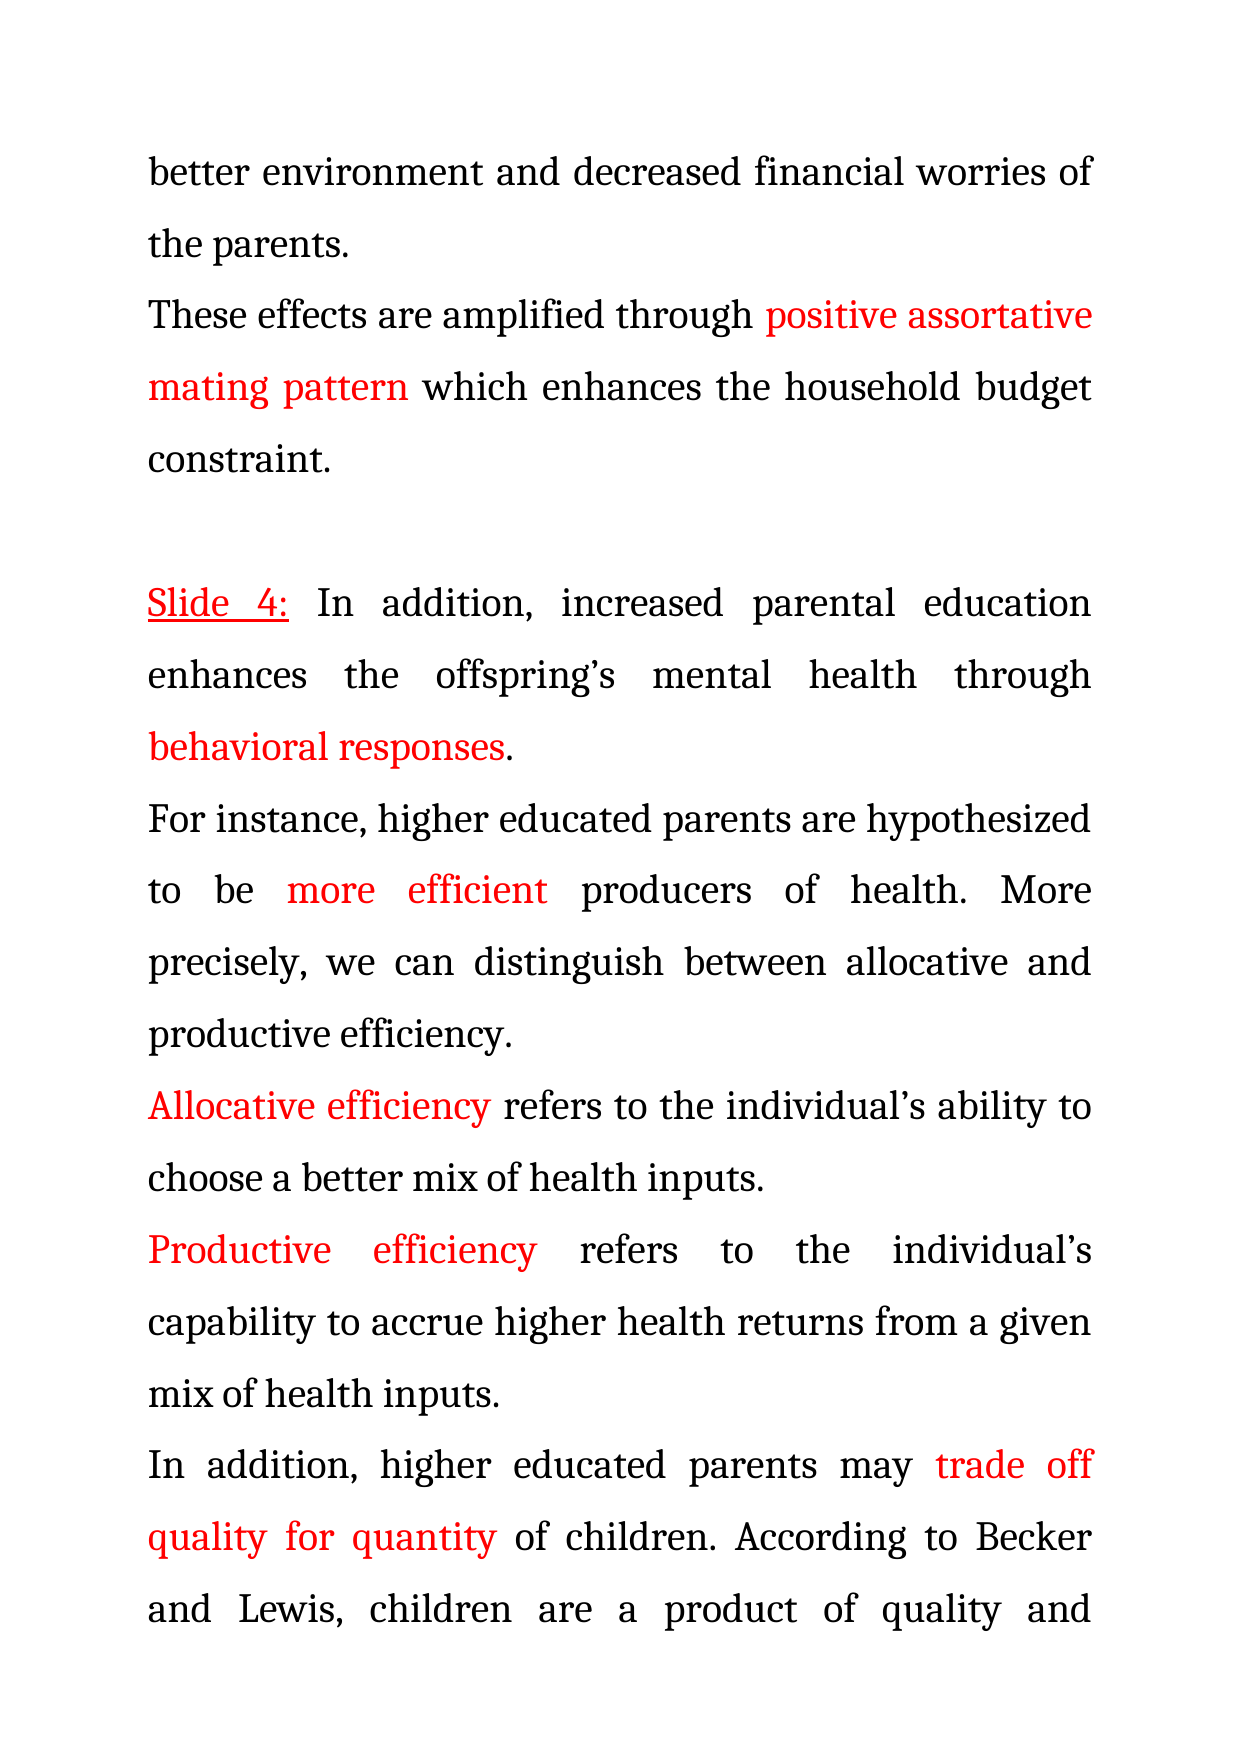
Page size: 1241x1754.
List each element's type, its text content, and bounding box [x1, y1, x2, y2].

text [148, 148, 1093, 267]
text Allocative efficiency refers to the individual’s ability to choose a better mix of health inputs. [148, 1082, 1093, 1202]
text Productive efficiency refers to the individual’s capability to accrue higher health returns from a given mix of health inputs. [148, 1226, 1093, 1417]
text Slide 4: In addition, increased parental education enhances the offspring’s mental health through behavioral responses. [148, 579, 1093, 771]
text For instance, higher educated parents are hypothesized to be more efficient producers of health. More precisely, we can distinguish between allocative and productive efficiency. [148, 794, 1093, 1058]
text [148, 1441, 1093, 1633]
text These effects are amplified through positive assortative mating pattern which enhances the household budget constraint. [148, 291, 1093, 483]
